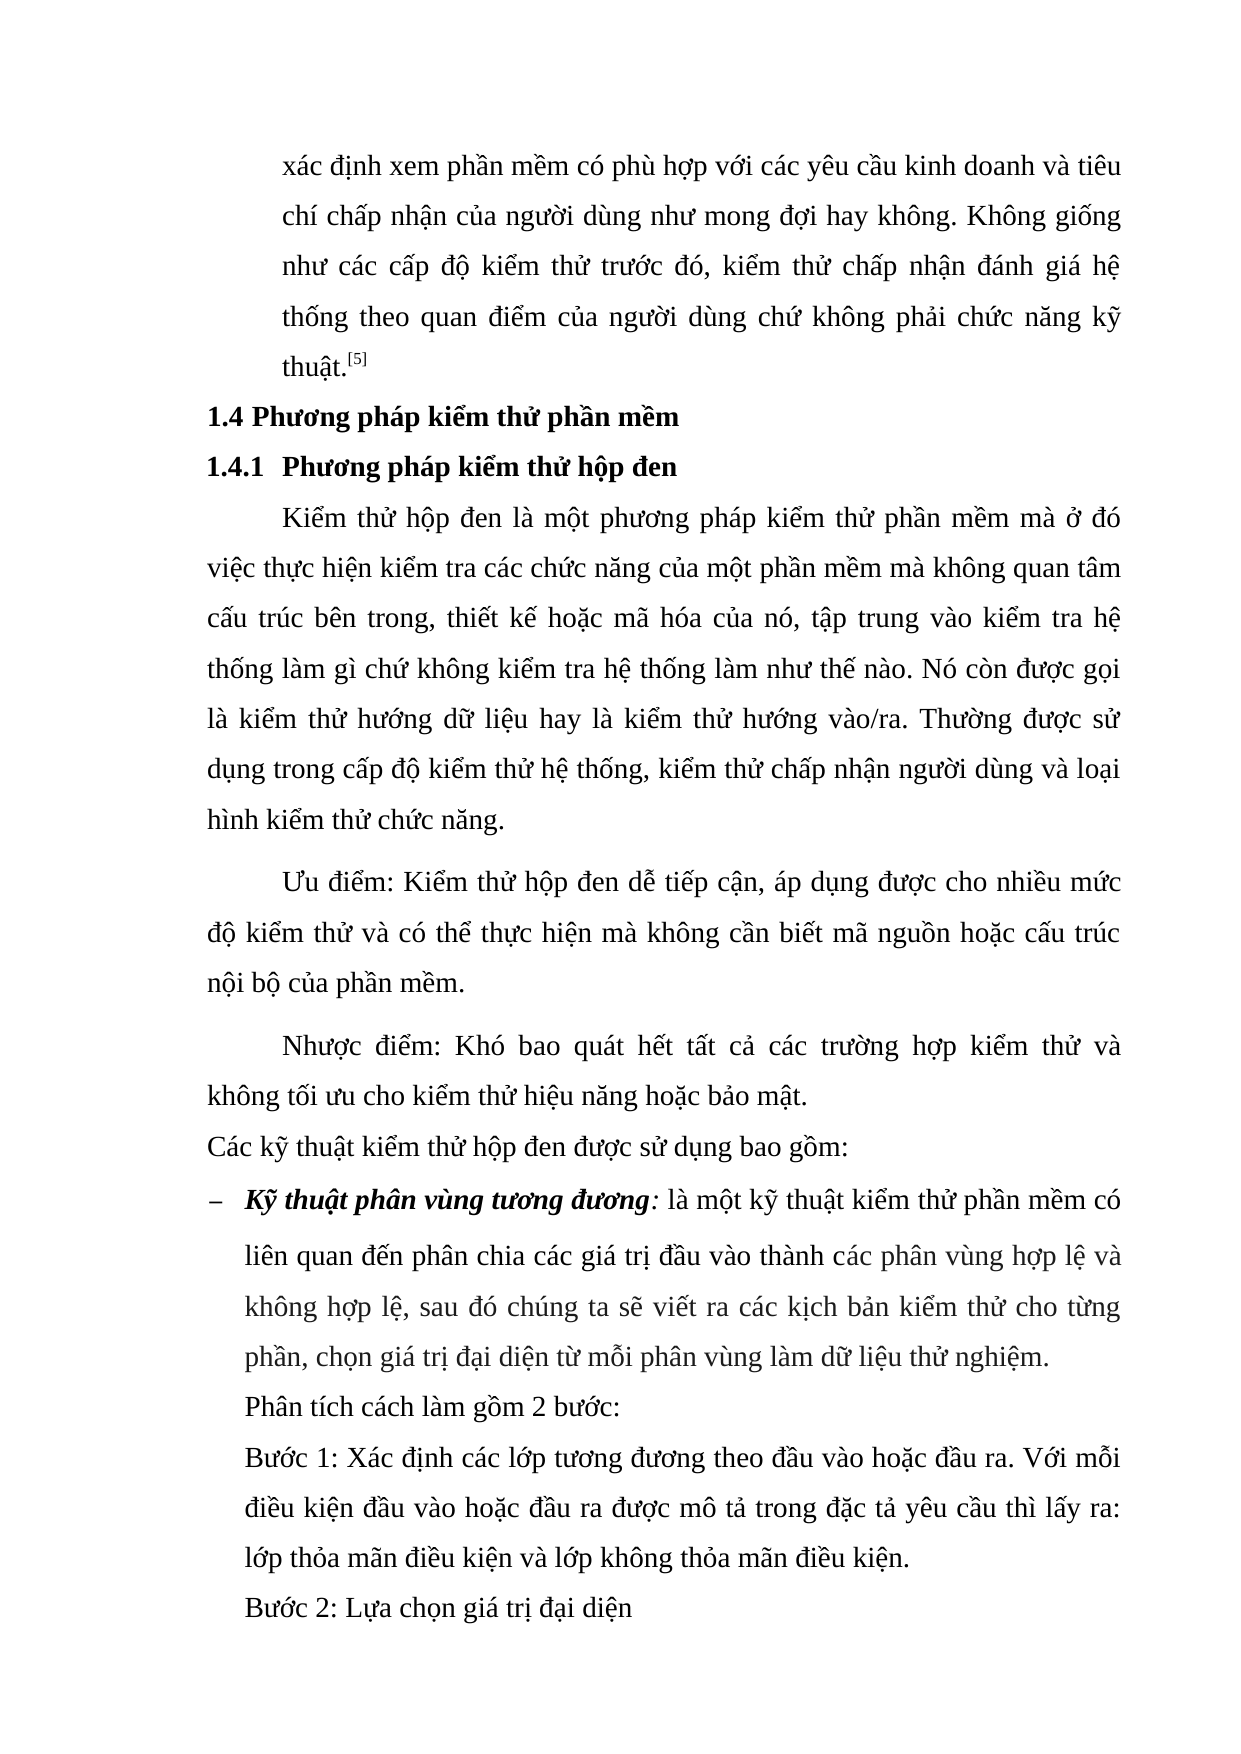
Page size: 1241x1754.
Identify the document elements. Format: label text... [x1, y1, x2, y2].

list Phương pháp kiểm thử hộp đen [206, 449, 1122, 483]
text Các kỹ thuật kiểm thử hộp đen được sử dụng bao gồm: [207, 1129, 1122, 1162]
text Kiểm thử hộp đen là một phương pháp kiểm thử phần mềm mà ở đó việc thực hiện kiểm tra các chức năng của một phần mềm mà không quan tâm cấu trúc bên trong, thiết kế hoặc mã hóa của nó, tập trung vào kiểm tra hệ thống làm gì chứ không kiểm tra hệ thống làm như thế nào. Nó còn được gọi là kiểm thử hướng dữ liệu hay là kiểm thử hướng vào/ra. Thường được sử dụng trong cấp độ kiểm thử hệ thống, kiểm thử chấp nhận người dùng và loại hình kiểm thử chức năng. [207, 500, 1122, 835]
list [244, 148, 1122, 382]
text Ưu điểm: Kiểm thử hộp đen dễ tiếp cận, áp dụng được cho nhiều mức độ kiểm thử và có thể thực hiện mà không cần biết mã nguồn hoặc cấu trúc nội bộ của phần mềm. [207, 864, 1122, 999]
text Bước 2: Lựa chọn giá trị đại diện [244, 1591, 1122, 1624]
text Nhược điểm: Khó bao quát hết tất cả các trường hợp kiểm thử và không tối ưu cho kiểm thử hiệu năng hoặc bảo mật. [207, 1028, 1122, 1112]
text Phân tích cách làm gồm 2 bước: [244, 1389, 1122, 1423]
text Bước 1: Xác định các lớp tương đương theo đầu vào hoặc đầu ra. Với mỗi điều kiện đầu vào hoặc đầu ra được mô tả trong đặc tả yêu cầu thì lấy ra: lớp thỏa mãn điều kiện và lớp không thỏa mãn điều kiện. [244, 1440, 1122, 1574]
subtitle Phương pháp kiểm thử phần mềm [207, 399, 1122, 433]
list Kỹ thuật phân vùng tương đương: là một kỹ thuật kiểm thử phần mềm có liên quan đến phân chia các giá trị đầu vào thành các phân vùng hợp lệ và không hợp lệ, sau đó chúng ta sẽ viết ra các kịch bản kiểm thử cho từng phần, chọn giá trị đại diện từ mỗi phân vùng làm dữ liệu thử nghiệm. [207, 1179, 1122, 1373]
